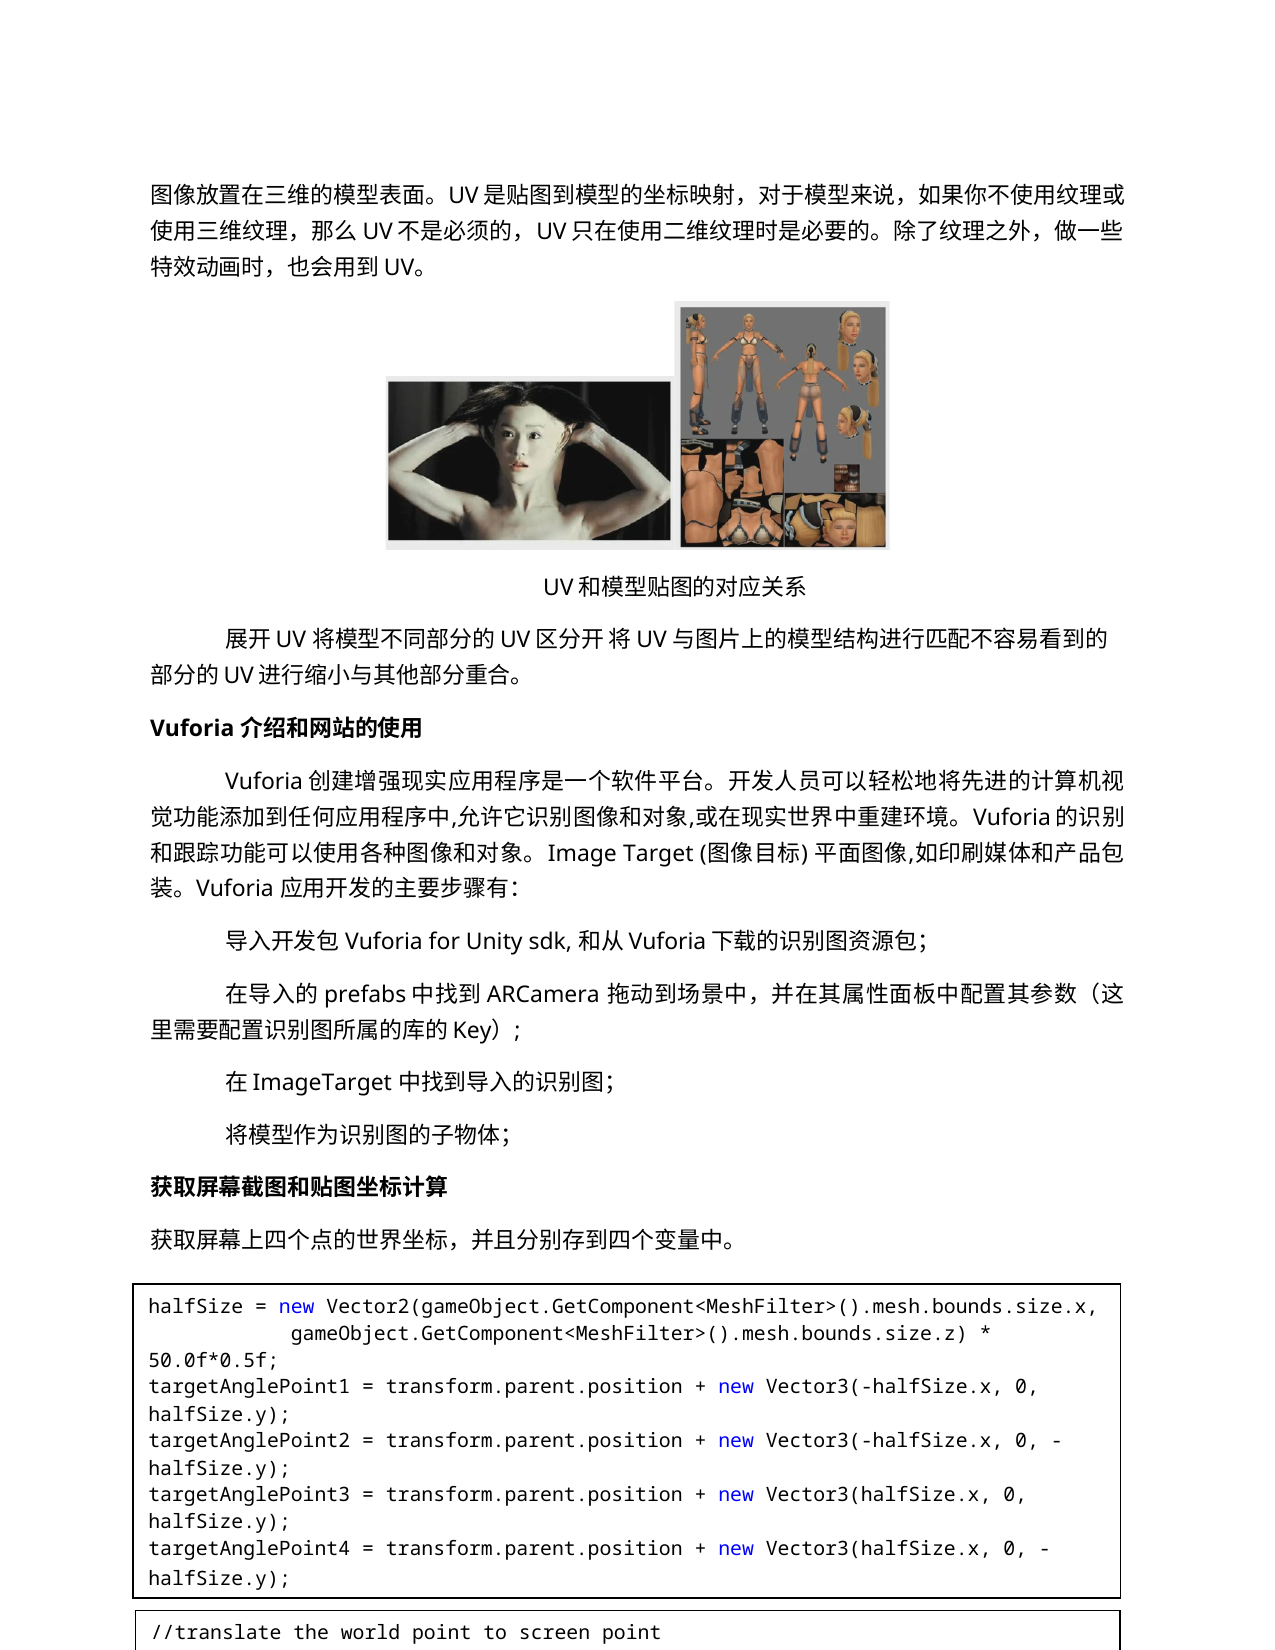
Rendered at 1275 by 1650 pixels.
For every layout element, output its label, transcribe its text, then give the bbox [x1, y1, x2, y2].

text 获取屏幕截图和贴图坐标计算 [150, 1169, 1125, 1202]
text Vuforia创建增强现实应用程序是一个软件平台。开发人员可以轻松地将先进的计算机视觉功能添加到任何应用程序中,允许它识别图像和对象,或在现实世界中重建环境。Vuforia的识别和跟踪功能可以使用各种图像和对象。Image Target (图像目标) 平面图像,如印刷媒体和产品包装。Vuforia 应用开发的主要步骤有： [150, 762, 1125, 904]
text 获取屏幕上四个点的世界坐标，并且分别存到四个变量中。 [150, 1222, 1125, 1255]
picture [385, 301, 890, 550]
text UV和模型贴图的对应关系 [150, 569, 1125, 602]
text 展开UV 将模型不同部分的UV区分开 将UV 与图片上的模型结构进行匹配不容易看到的部分的UV进行缩小与其他部分重合。 [150, 621, 1125, 691]
text 在导入的prefabs中找到ARCamera 拖动到场景中，并在其属性面板中配置其参数（这里需要配置识别图所属的库的Key）; [150, 976, 1125, 1045]
text 在ImageTarget 中找到导入的识别图； [150, 1064, 1125, 1097]
text 导入开发包 Vuforia for Unity sdk, 和从Vuforia下载的识别图资源包； [150, 923, 1125, 956]
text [150, 177, 1125, 282]
text 将模型作为识别图的子物体； [150, 1117, 1125, 1150]
text Vuforia 介绍和网站的使用 [150, 710, 1125, 743]
